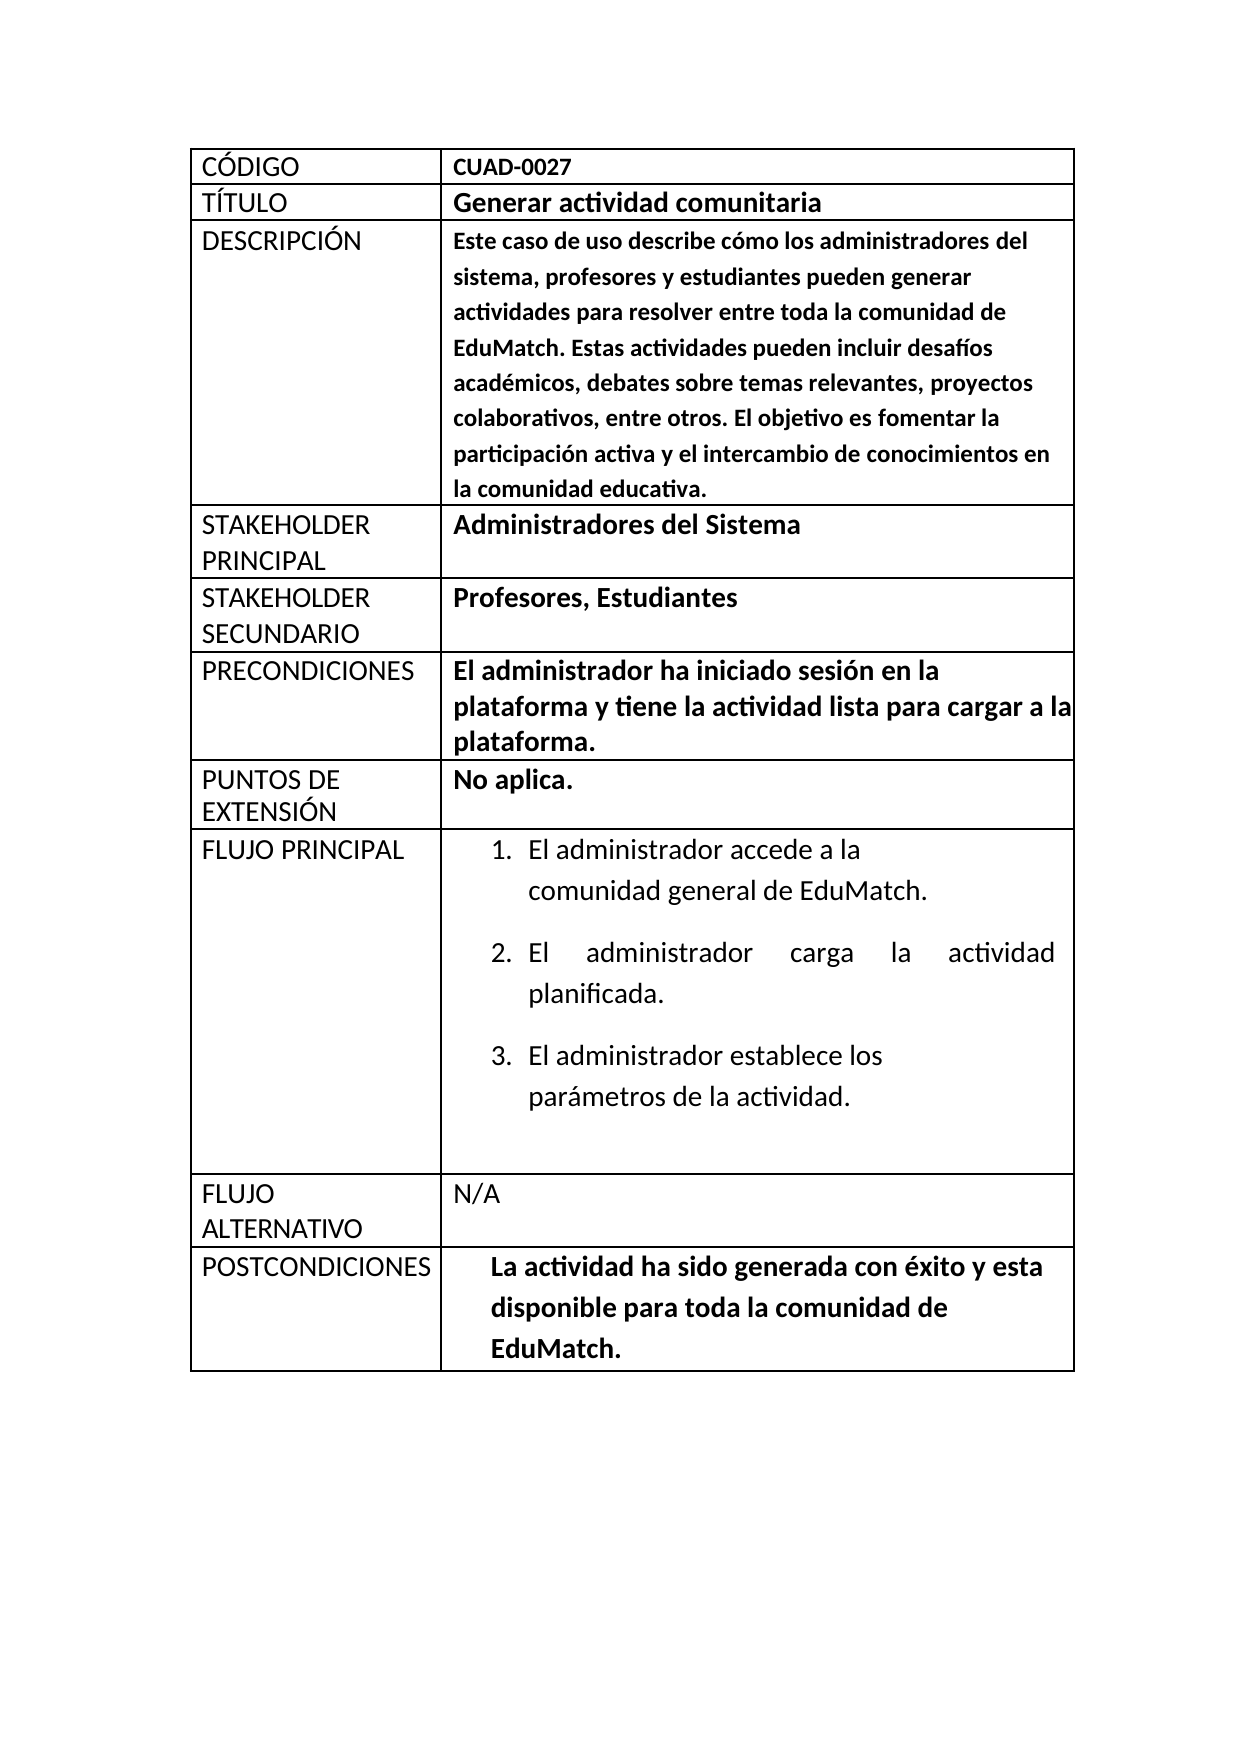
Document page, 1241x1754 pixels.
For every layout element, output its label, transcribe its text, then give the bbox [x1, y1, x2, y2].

table_cell El administrador accede a la comunidad general de EduMatch. El administrador carga la actividad planificada. El administrador establece los parámetros de la actividad. [442, 830, 1073, 1173]
table_cell N/A [442, 1175, 1073, 1246]
table_cell Administradores del Sistema [442, 506, 1073, 577]
table_cell STAKEHOLDER SECUNDARIO [192, 579, 440, 651]
table_cell DESCRIPCIÓN [192, 221, 440, 504]
table_cell Generar actividad comunitaria [442, 185, 1073, 218]
table_cell STAKEHOLDER PRINCIPAL [192, 506, 440, 577]
table_cell FLUJO PRINCIPAL [192, 830, 440, 1173]
table_cell Profesores, Estudiantes [442, 579, 1073, 651]
table_cell TÍTULO [192, 185, 440, 218]
table_cell PRECONDICIONES [192, 653, 440, 759]
table_cell POSTCONDICIONES [192, 1248, 440, 1370]
table_cell La actividad ha sido generada con éxito y esta disponible para toda la comunidad de EduMatch. [442, 1248, 1073, 1370]
table_cell PUNTOS DE EXTENSIÓN [192, 761, 440, 828]
table_cell El administrador ha iniciado sesión en la plataforma y tiene la actividad lista para cargar a la plataforma. [442, 653, 1073, 759]
table_header CUAD-0027 [442, 150, 1073, 183]
table_cell No aplica. [442, 761, 1073, 828]
table_cell Este caso de uso describe cómo los administradores del sistema, profesores y estudiantes pueden generar actividades para resolver entre toda la comunidad de EduMatch. Estas actividades pueden incluir desafíos académicos, debates sobre temas relevantes, proyectos colaborativos, entre otros. El objetivo es fomentar la participación activa y el intercambio de conocimientos en la comunidad educativa. [442, 221, 1073, 504]
table_header CÓDIGO [192, 150, 440, 183]
table_cell FLUJO ALTERNATIVO [192, 1175, 440, 1246]
